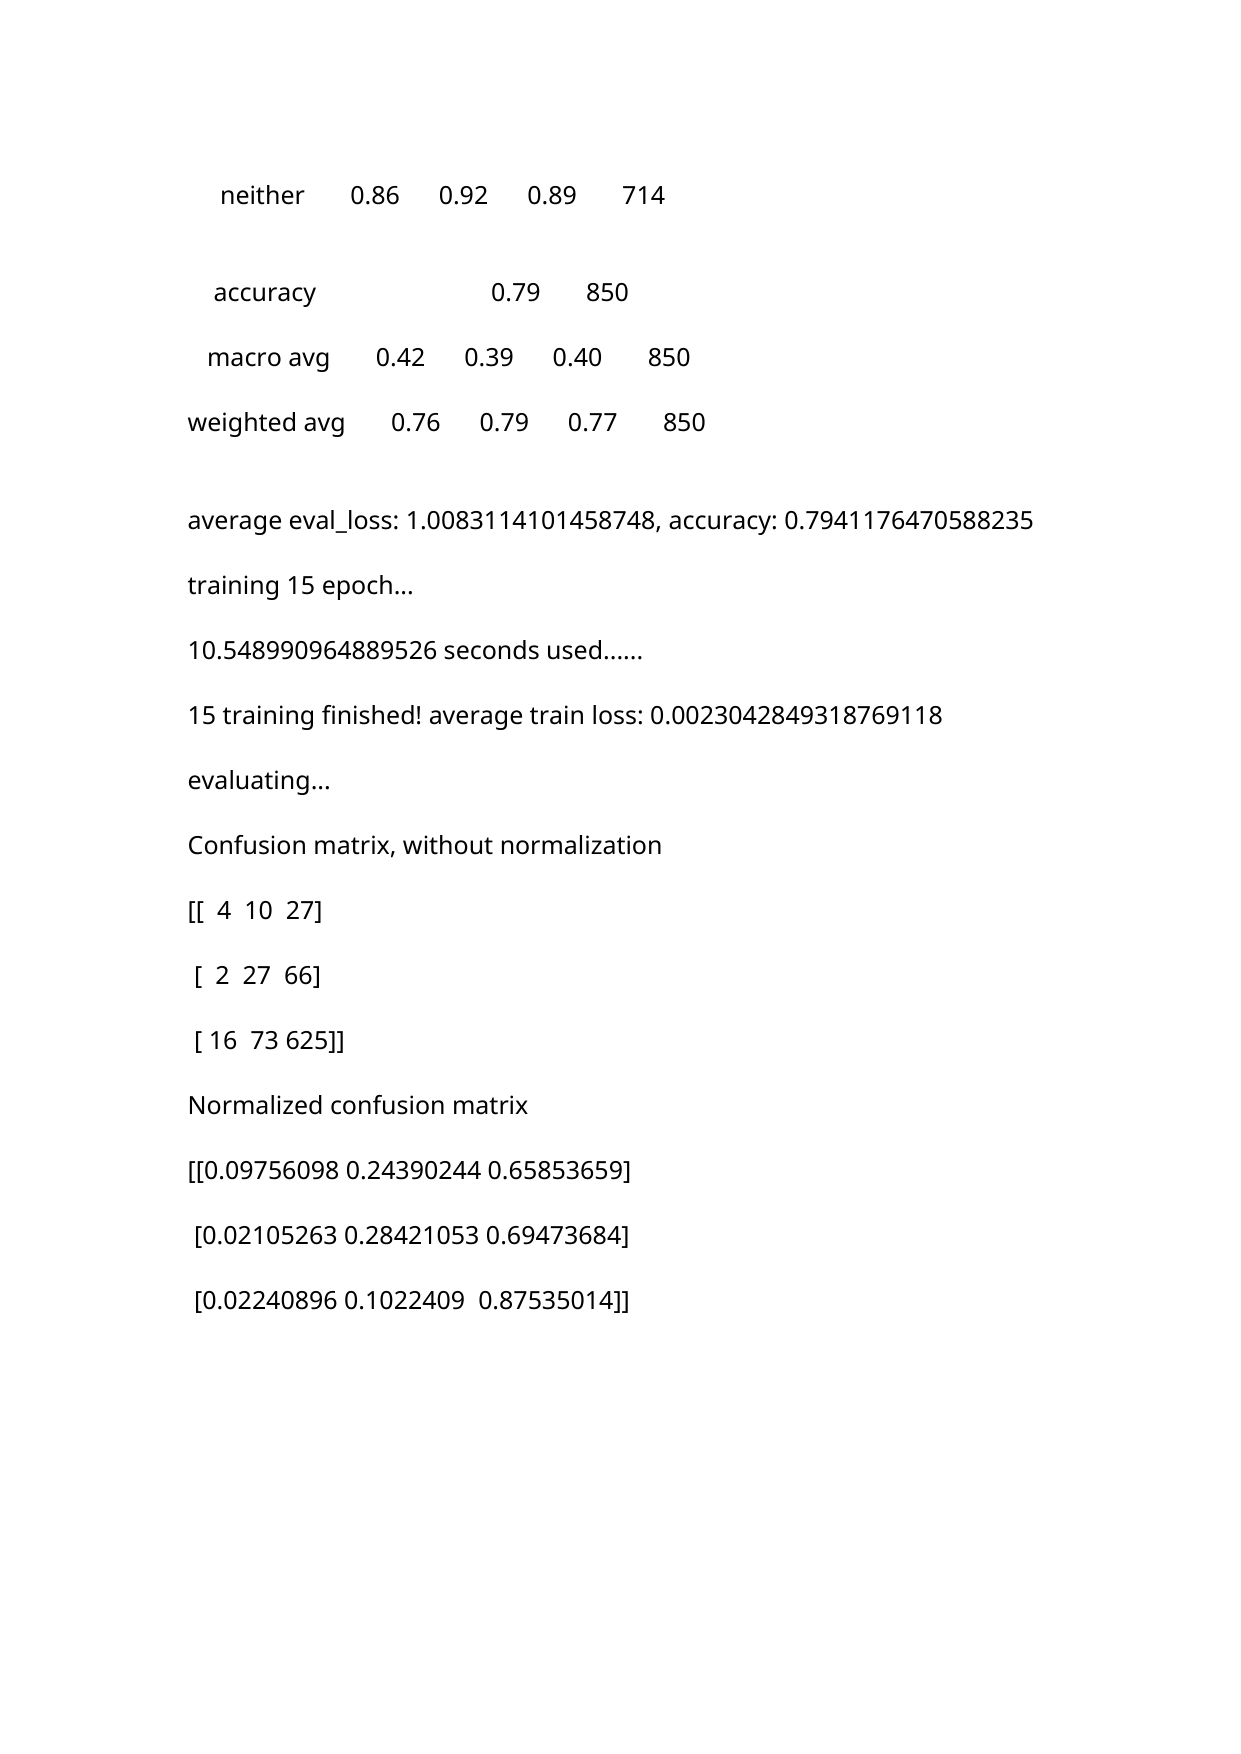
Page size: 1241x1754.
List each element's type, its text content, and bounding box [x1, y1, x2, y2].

text average eval_loss: 1.0083114101458748, accuracy: 0.7941176470588235 [187, 487, 1053, 552]
text 15 training finished! average train loss: 0.0023042849318769118 [187, 682, 1053, 747]
text [ 2 27 66] [187, 942, 1053, 1007]
text [ 16 73 625]] [187, 1007, 1053, 1072]
text 10.548990964889526 seconds used...... [187, 617, 1053, 682]
text [0.02105263 0.28421053 0.69473684] [187, 1202, 1053, 1267]
text weighted avg 0.76 0.79 0.77 850 [187, 389, 1053, 454]
text accuracy 0.79 850 [187, 259, 1053, 324]
text evaluating... [187, 747, 1053, 812]
text [0.02240896 0.1022409 0.87535014]] [187, 1267, 1053, 1332]
text Confusion matrix, without normalization [187, 812, 1053, 877]
text macro avg 0.42 0.39 0.40 850 [187, 324, 1053, 389]
text Normalized confusion matrix [187, 1072, 1053, 1137]
text neither 0.86 0.92 0.89 714 [187, 162, 1053, 227]
text [[ 4 10 27] [187, 877, 1053, 942]
text [[0.09756098 0.24390244 0.65853659] [187, 1137, 1053, 1202]
text training 15 epoch... [187, 552, 1053, 617]
